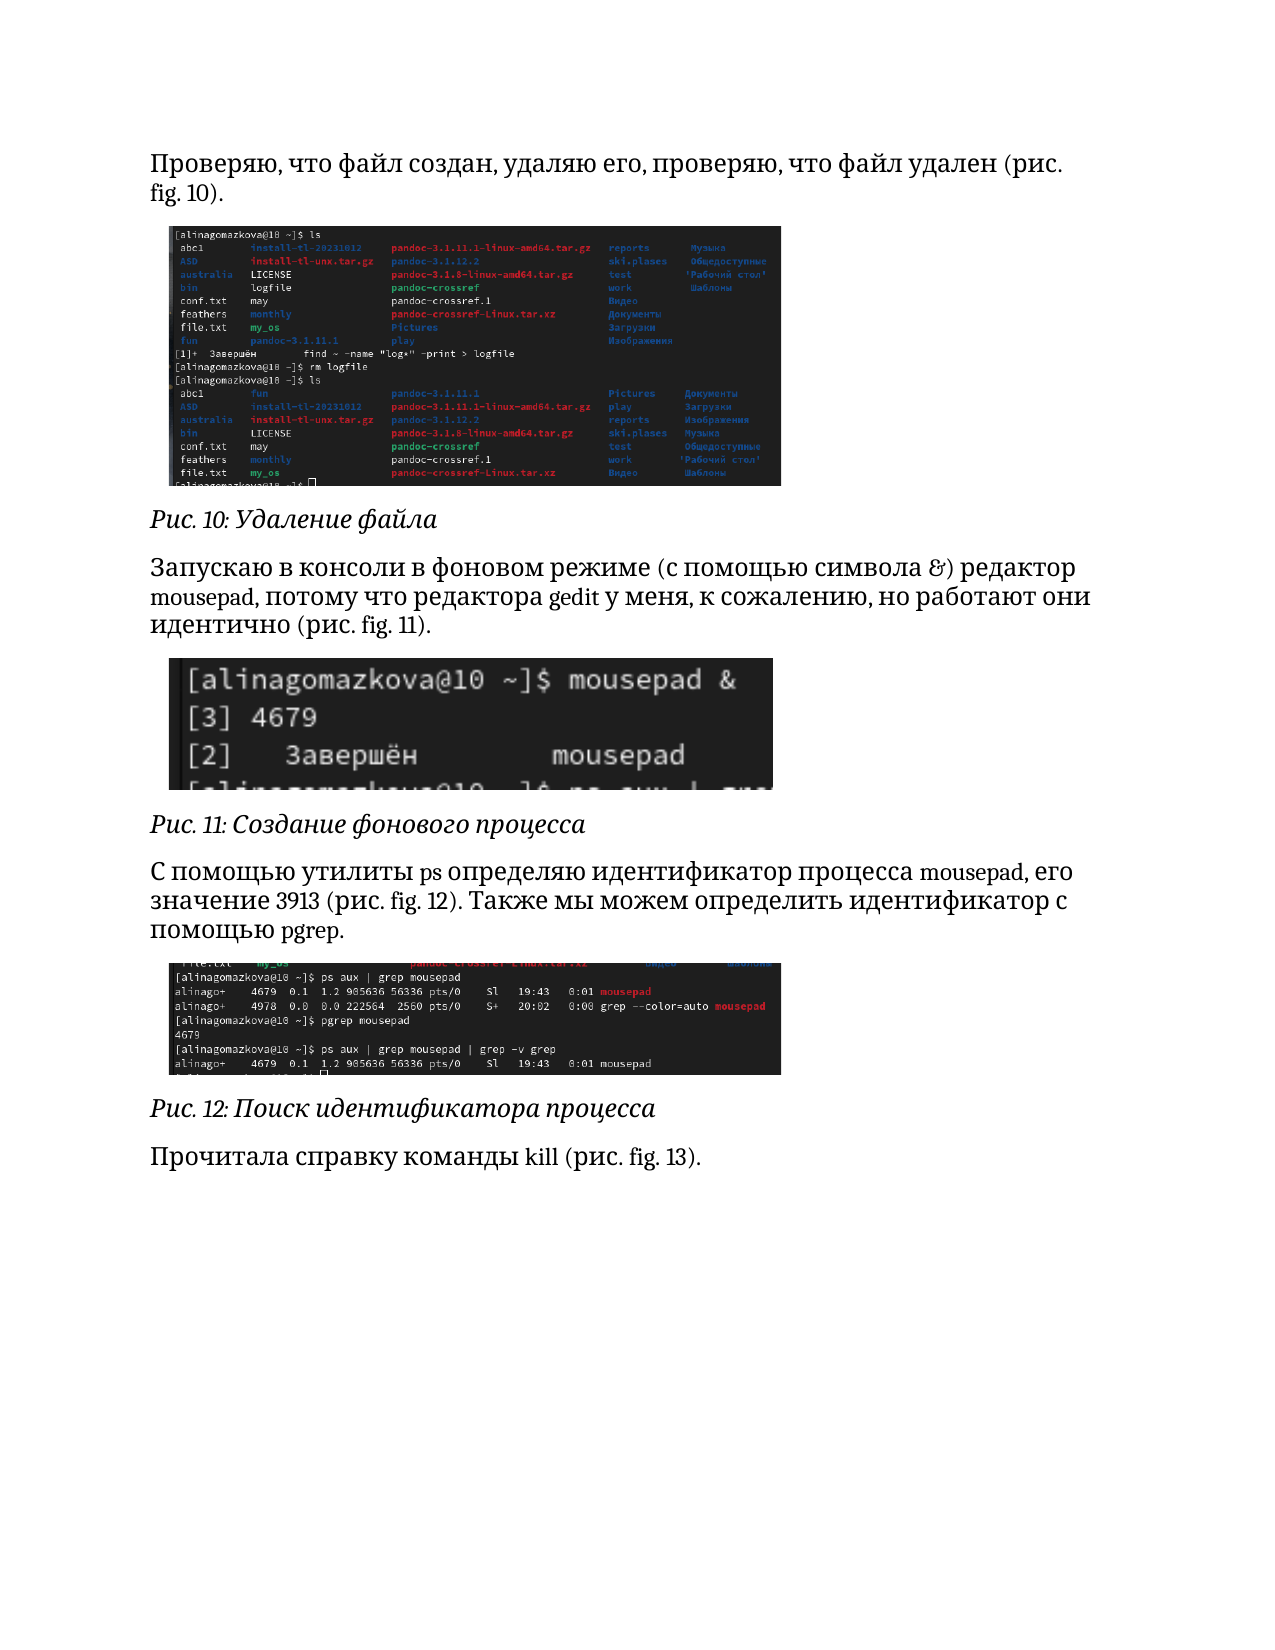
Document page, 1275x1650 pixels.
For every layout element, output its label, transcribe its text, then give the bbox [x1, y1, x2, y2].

text Прочитала справку команды kill (рис. fig. 13). [150, 1142, 1125, 1171]
text Запускаю в консоли в фоновом режиме (с помощью символа &) редактор mousepad, потому что редактора gedit у меня, к сожалению, но работают они идентично (рис. fig. 11). [150, 554, 1125, 640]
text С помощью утилиты ps определяю идентификатор процесса mousepad, его значение 3913 (рис. fig. 12). Также мы можем определить идентификатор с помощью pgrep. [150, 858, 1125, 944]
picture [168, 226, 782, 486]
text Рис. 12: Поиск идентификатора процесса [150, 1095, 1125, 1124]
picture [168, 963, 782, 1075]
text Рис. 11: Создание фонового процесса [150, 811, 1125, 839]
picture [168, 658, 773, 790]
text Рис. 10: Удаление файла [150, 506, 1125, 535]
text Проверяю, что файл создан, удаляю его, проверяю, что файл удален (рис. fig. 10). [150, 150, 1125, 207]
